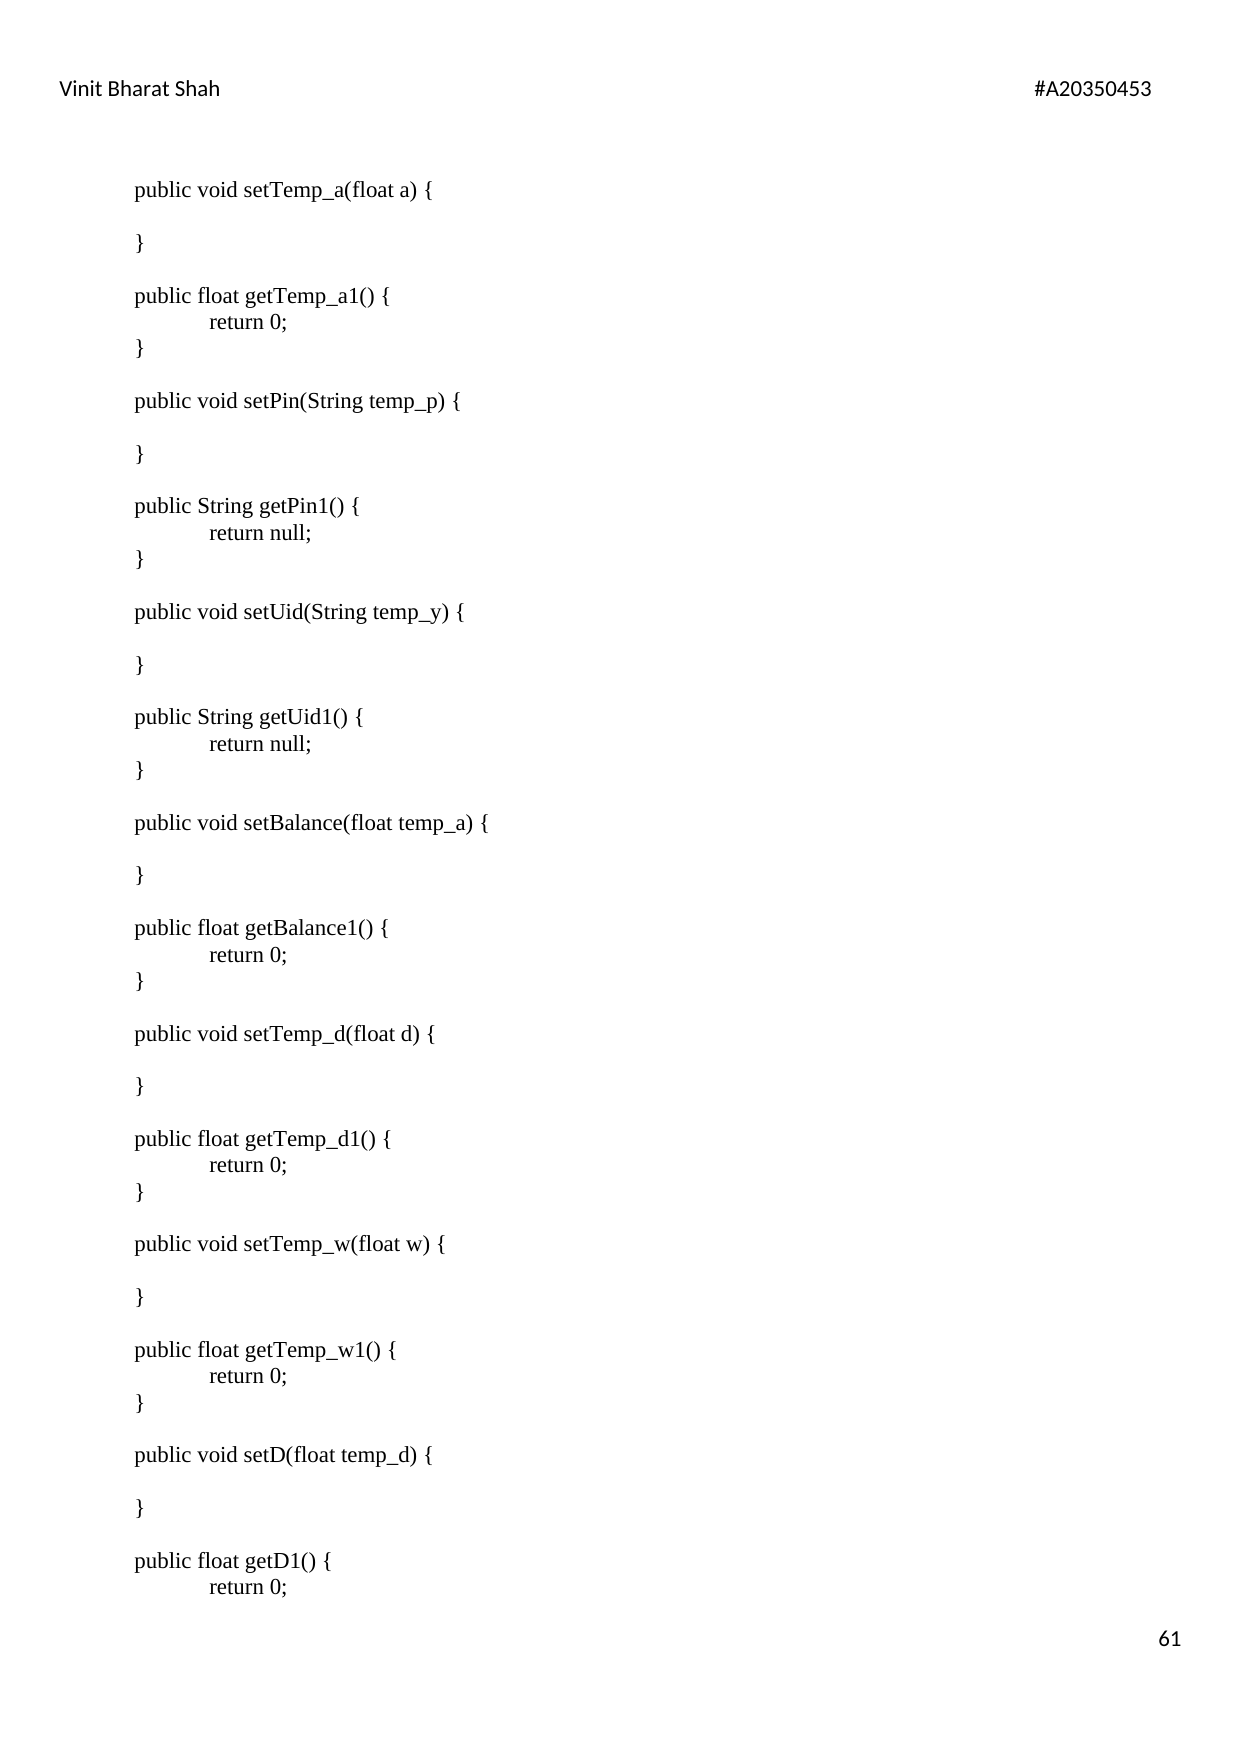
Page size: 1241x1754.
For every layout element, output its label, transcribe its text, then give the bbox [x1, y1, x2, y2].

text public float getTemp_d1() { [59, 1125, 1181, 1151]
text public void setPin(String temp_p) { [59, 387, 1181, 413]
text return 0; [59, 1573, 1181, 1599]
text return 0; [59, 1362, 1181, 1389]
text public float getTemp_a1() { [59, 282, 1181, 308]
text public void setD(float temp_d) { [59, 1441, 1181, 1468]
text public void setTemp_a(float a) { [59, 176, 1181, 203]
text return 0; [59, 308, 1181, 334]
text public float getBalance1() { [59, 914, 1181, 941]
text } [59, 862, 1181, 888]
text return null; [59, 730, 1181, 756]
text } [59, 651, 1181, 677]
text public String getPin1() { [59, 493, 1181, 519]
text public float getD1() { [59, 1547, 1181, 1573]
text public void setUid(String temp_y) { [59, 598, 1181, 624]
text return null; [59, 519, 1181, 545]
text public String getUid1() { [59, 703, 1181, 730]
text } [59, 1389, 1181, 1415]
text return 0; [59, 941, 1181, 967]
text public void setTemp_w(float w) { [59, 1231, 1181, 1257]
text } [59, 756, 1181, 782]
text public float getTemp_w1() { [59, 1336, 1181, 1362]
text } [59, 1494, 1181, 1520]
text } [59, 1178, 1181, 1204]
text public void setBalance(float temp_a) { [59, 809, 1181, 835]
text } [59, 440, 1181, 466]
text return 0; [59, 1151, 1181, 1178]
text } [59, 1283, 1181, 1309]
text public void setTemp_d(float d) { [59, 1020, 1181, 1046]
text } [59, 334, 1181, 361]
text } [59, 1072, 1181, 1099]
text } [59, 967, 1181, 993]
text } [59, 229, 1181, 255]
text } [59, 545, 1181, 572]
